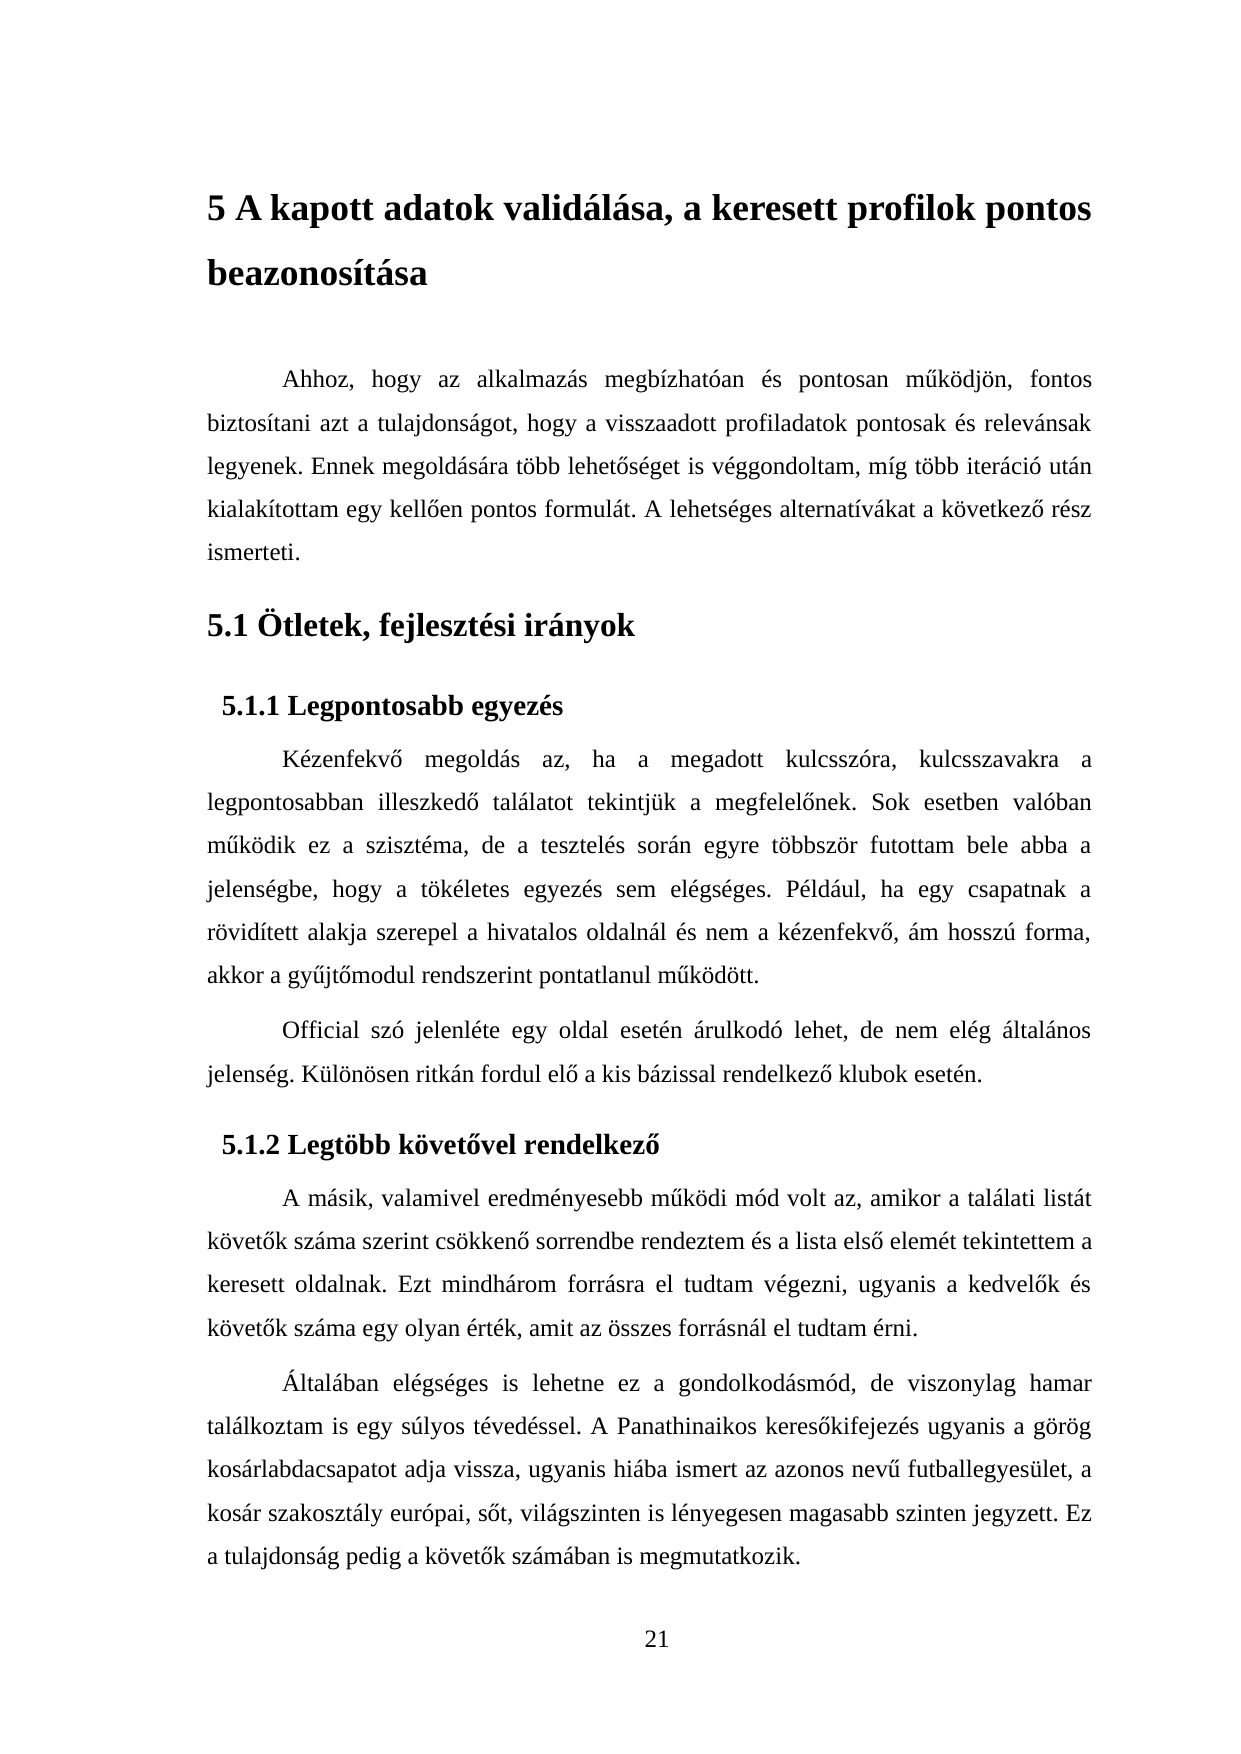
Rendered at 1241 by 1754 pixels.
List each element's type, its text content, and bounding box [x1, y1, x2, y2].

subtitle A kapott adatok validálása, a keresett profilok pontos beazonosítása [207, 185, 1092, 293]
text Ahhoz, hogy az alkalmazás megbízhatóan és pontosan működjön, fontos biztosítani azt a tulajdonságot, hogy a visszaadott profiladatok pontosak és relevánsak legyenek. Ennek megoldására több lehetőséget is véggondoltam, míg több iteráció után kialakítottam egy kellően pontos formulát. A lehetséges alternatívákat a következő rész ismerteti. [207, 364, 1092, 566]
subtitle Legpontosabb egyezés [222, 688, 1092, 721]
text A másik, valamivel eredményesebb működi mód volt az, amikor a találati listát követők száma szerint csökkenő sorrendbe rendeztem és a lista első elemét tekintettem a keresett oldalnak. Ezt mindhárom forrásra el tudtam végezni, ugyanis a kedvelők és követők száma egy olyan érték, amit az összes forrásnál el tudtam érni. [207, 1183, 1092, 1341]
subtitle Ötletek, fejlesztési irányok [207, 605, 1092, 643]
text Kézenfekvő megoldás az, ha a megadott kulcsszóra, kulcsszavakra a legpontosabban illeszkedő találatot tekintjük a megfelelőnek. Sok esetben valóban működik ez a szisztéma, de a tesztelés során egyre többször futottam bele abba a jelenségbe, hogy a tökéletes egyezés sem elégséges. Például, ha egy csapatnak a rövidített alakja szerepel a hivatalos oldalnál és nem a kézenfekvő, ám hosszú forma, akkor a gyűjtőmodul rendszerint pontatlanul működött. [207, 744, 1092, 989]
text Általában elégséges is lehetne ez a gondolkodásmód, de viszonylag hamar találkoztam is egy súlyos tévedéssel. A Panathinaikos keresőkifejezés ugyanis a görög kosárlabdacsapatot adja vissza, ugyanis hiába ismert az azonos nevű futballegyesület, a kosár szakosztály európai, sőt, világszinten is lényegesen magasabb szinten jegyzett. Ez a tulajdonság pedig a követők számában is megmutatkozik. [207, 1368, 1092, 1569]
text Official szó jelenléte egy oldal esetén árulkodó lehet, de nem elég általános jelenség. Különösen ritkán fordul elő a kis bázissal rendelkező klubok esetén. [207, 1016, 1092, 1087]
subtitle Legtöbb követővel rendelkező [222, 1127, 1092, 1160]
